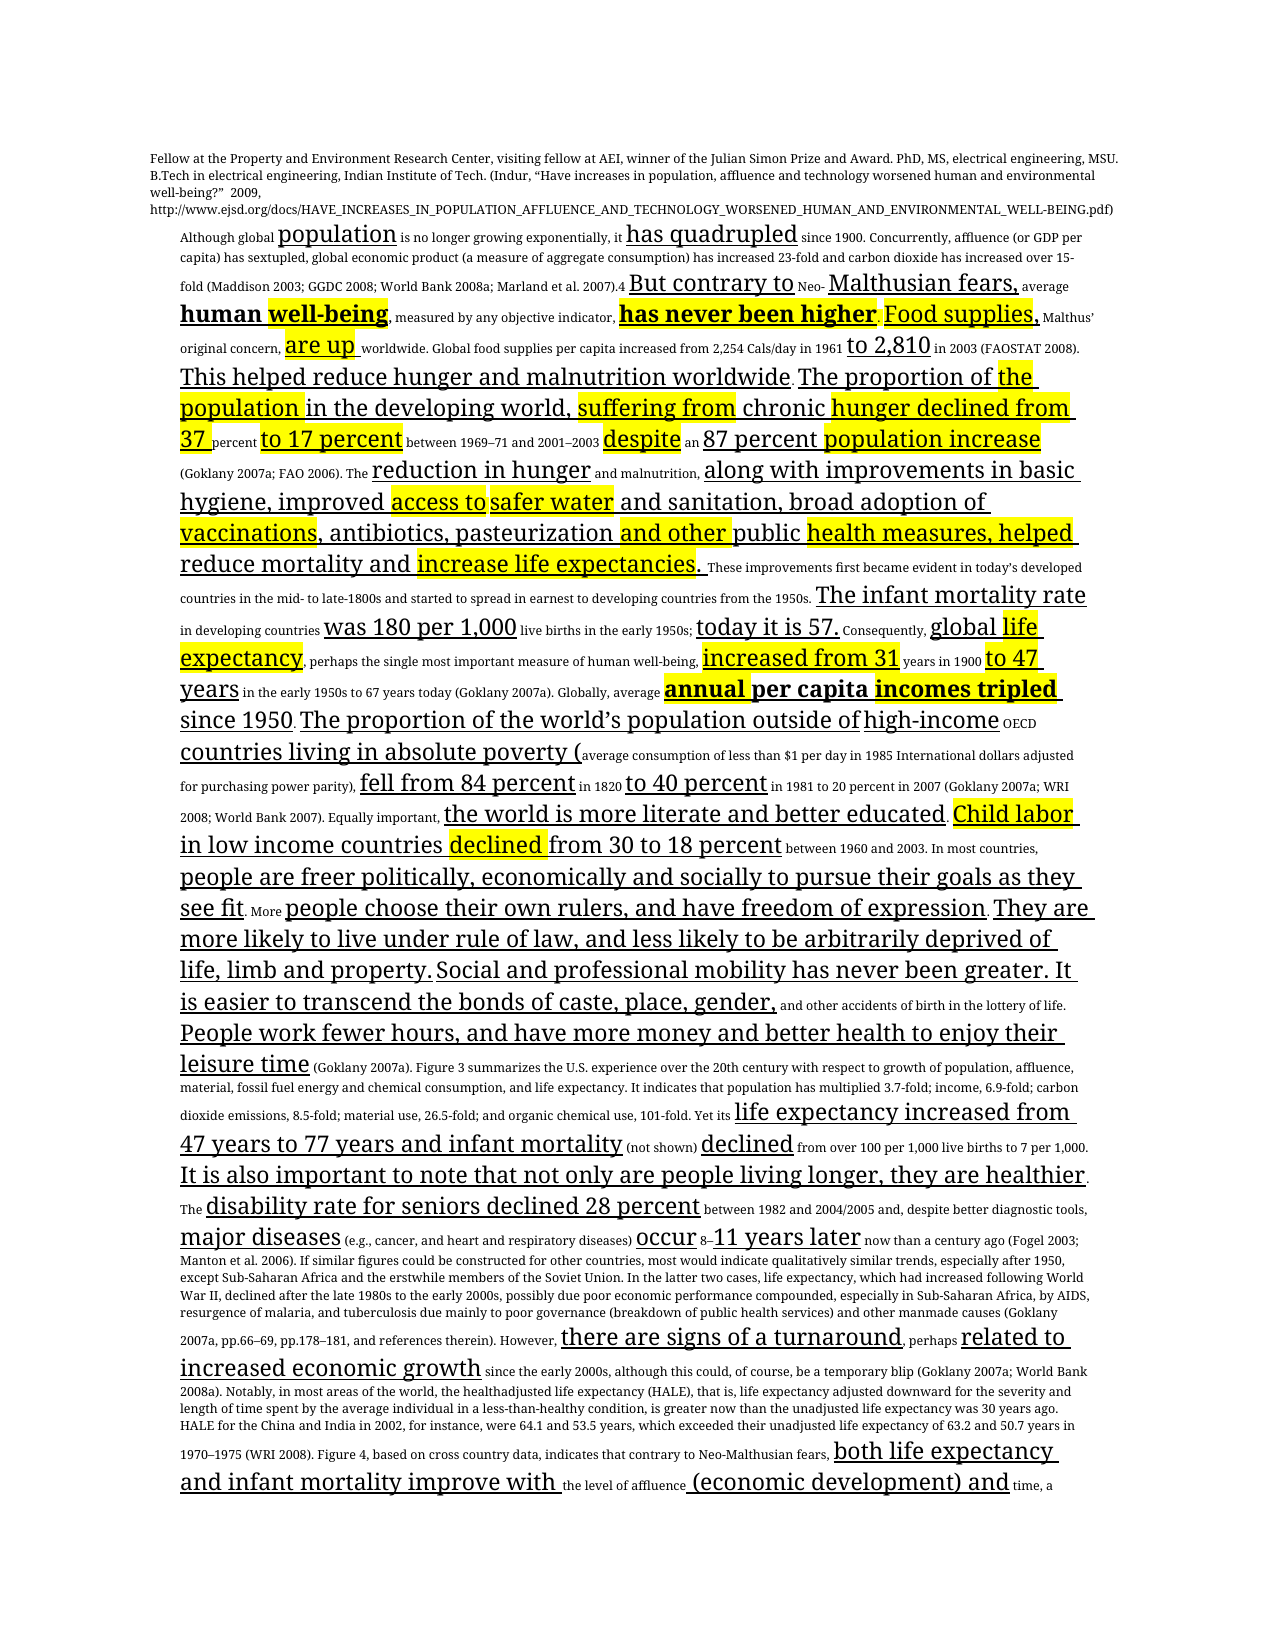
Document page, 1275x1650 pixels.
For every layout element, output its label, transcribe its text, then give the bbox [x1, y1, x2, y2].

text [150, 150, 1125, 218]
